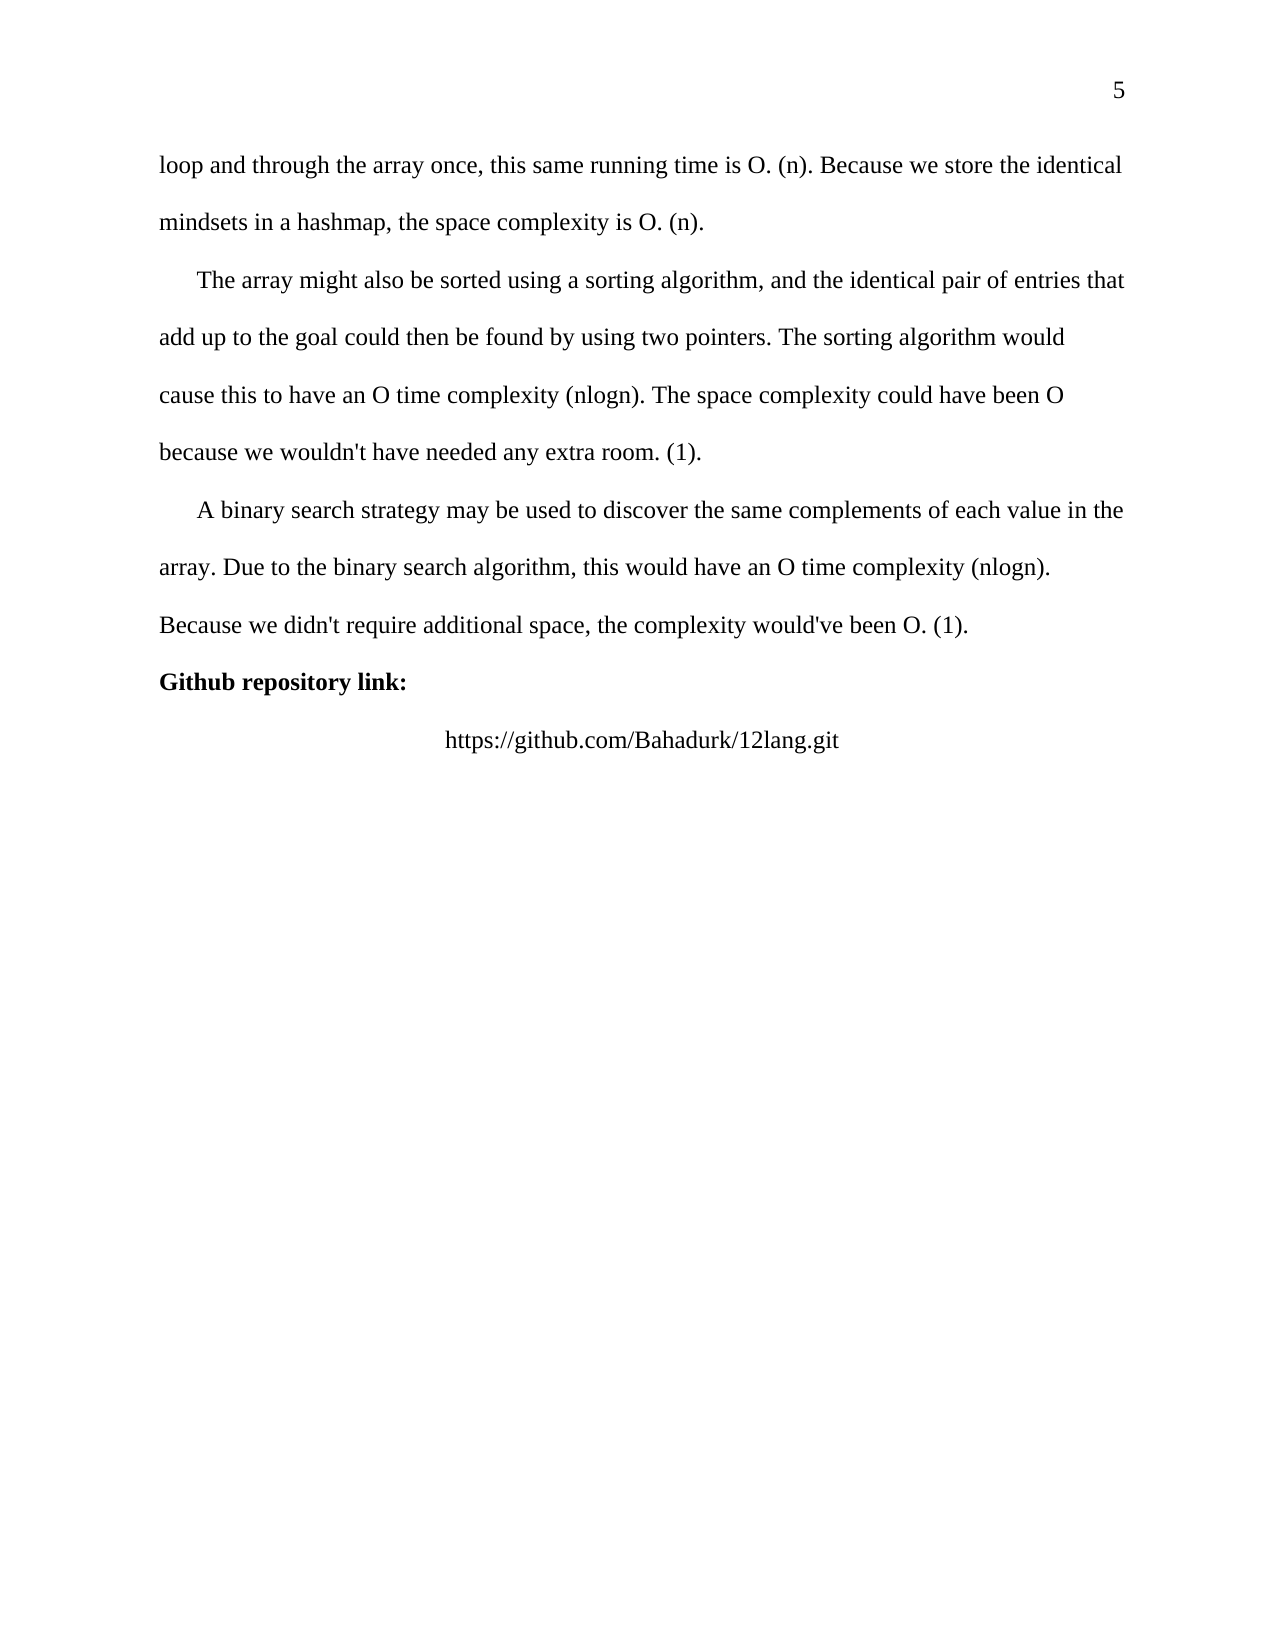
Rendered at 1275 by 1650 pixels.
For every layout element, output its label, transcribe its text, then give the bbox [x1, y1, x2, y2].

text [159, 150, 1125, 236]
text Github repository link: [159, 667, 1125, 696]
text A binary search strategy may be used to discover the same complements of each value in the array. Due to the binary search algorithm, this would have an O time complexity (nlogn). Because we didn't require additional space, the complexity would've been O. (1). [159, 495, 1125, 639]
text https://github.com/Bahadurk/12lang.git [159, 725, 1125, 754]
text The array might also be sorted using a sorting algorithm, and the identical pair of entries that add up to the goal could then be found by using two pointers. The sorting algorithm would cause this to have an O time complexity (nlogn). The space complexity could have been O because we wouldn't have needed any extra room. (1). [159, 265, 1125, 466]
